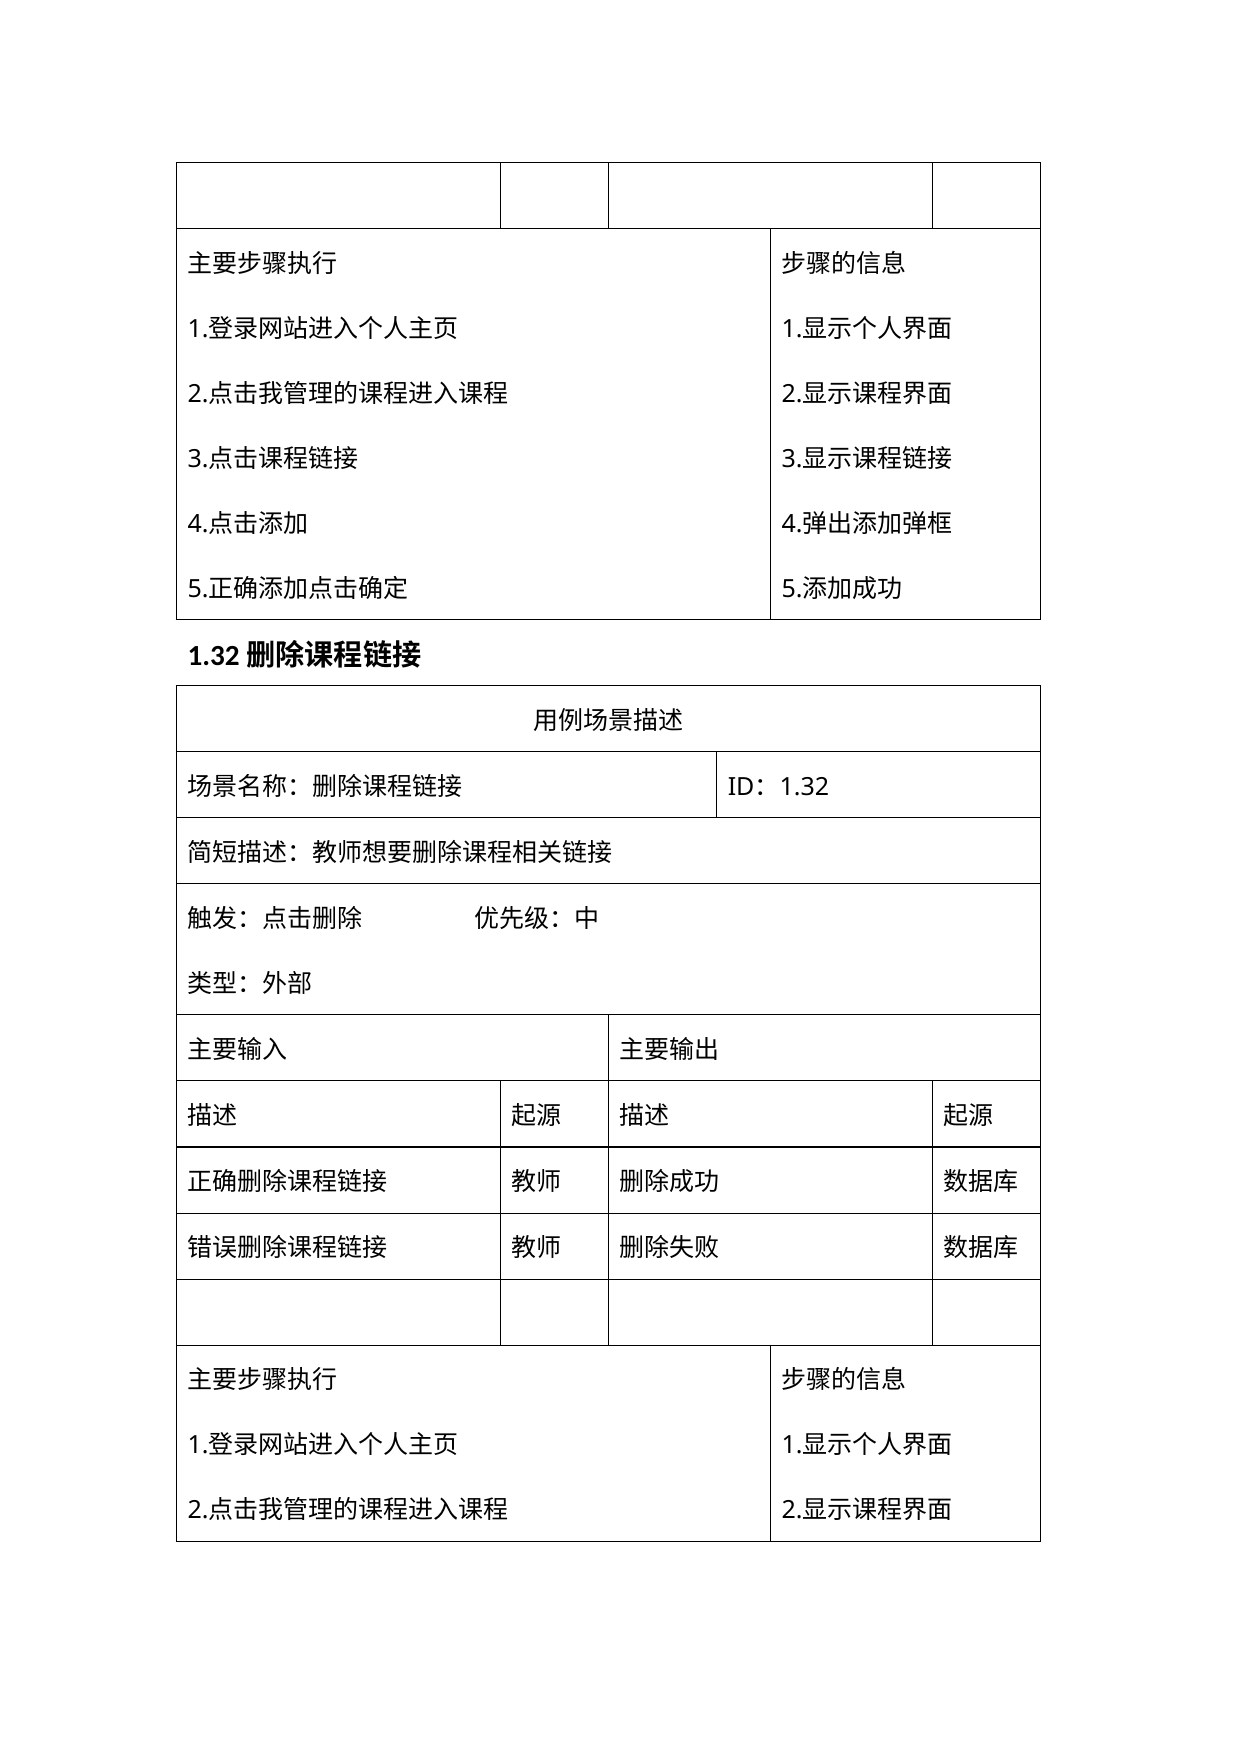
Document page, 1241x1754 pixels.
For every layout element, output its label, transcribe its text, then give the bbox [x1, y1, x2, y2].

table_cell 起源 [933, 1081, 1040, 1146]
table_cell [501, 1280, 608, 1344]
table_cell 场景名称：删除课程链接 [177, 752, 716, 817]
table_cell 步骤的信息 1.显示个人界面 2.显示课程界面 3.显示课程链接 4.弹出添加弹框 5.添加成功 [771, 229, 1040, 619]
table_header 用例场景描述 [177, 686, 1040, 751]
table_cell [771, 1346, 1040, 1541]
table_cell [933, 163, 1040, 228]
table_cell 简短描述：教师想要删除课程相关链接 [177, 818, 1040, 883]
table_cell 错误删除课程链接 [177, 1214, 500, 1278]
table_cell 触发：点击删除 优先级：中 类型：外部 [177, 884, 1040, 1014]
text 1.32 删除课程链接 [187, 620, 1053, 685]
table_cell 正确删除课程链接 [177, 1148, 500, 1212]
table_cell [609, 163, 932, 228]
table_cell [609, 1280, 932, 1344]
table_cell [501, 163, 608, 228]
table_cell 主要输出 [609, 1015, 1040, 1080]
table_cell [933, 1280, 1040, 1344]
table_cell 描述 [609, 1081, 932, 1146]
table_cell 教师 [501, 1214, 608, 1278]
table_cell [177, 163, 500, 228]
table_cell 数据库 [933, 1214, 1040, 1278]
table_cell ID：1.32 [717, 752, 1040, 817]
table_cell 教师 [501, 1148, 608, 1212]
table_cell 数据库 [933, 1148, 1040, 1212]
table_cell 主要步骤执行 1.登录网站进入个人主页 2.点击我管理的课程进入课程 3.点击课程链接 4.点击添加 5.正确添加点击确定 [177, 229, 770, 619]
table_cell 起源 [501, 1081, 608, 1146]
table_cell 描述 [177, 1081, 500, 1146]
table_cell 删除成功 [609, 1148, 932, 1212]
table_cell [177, 1280, 500, 1344]
table_cell 主要输入 [177, 1015, 608, 1080]
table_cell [177, 1346, 770, 1541]
table_cell 删除失败 [609, 1214, 932, 1278]
